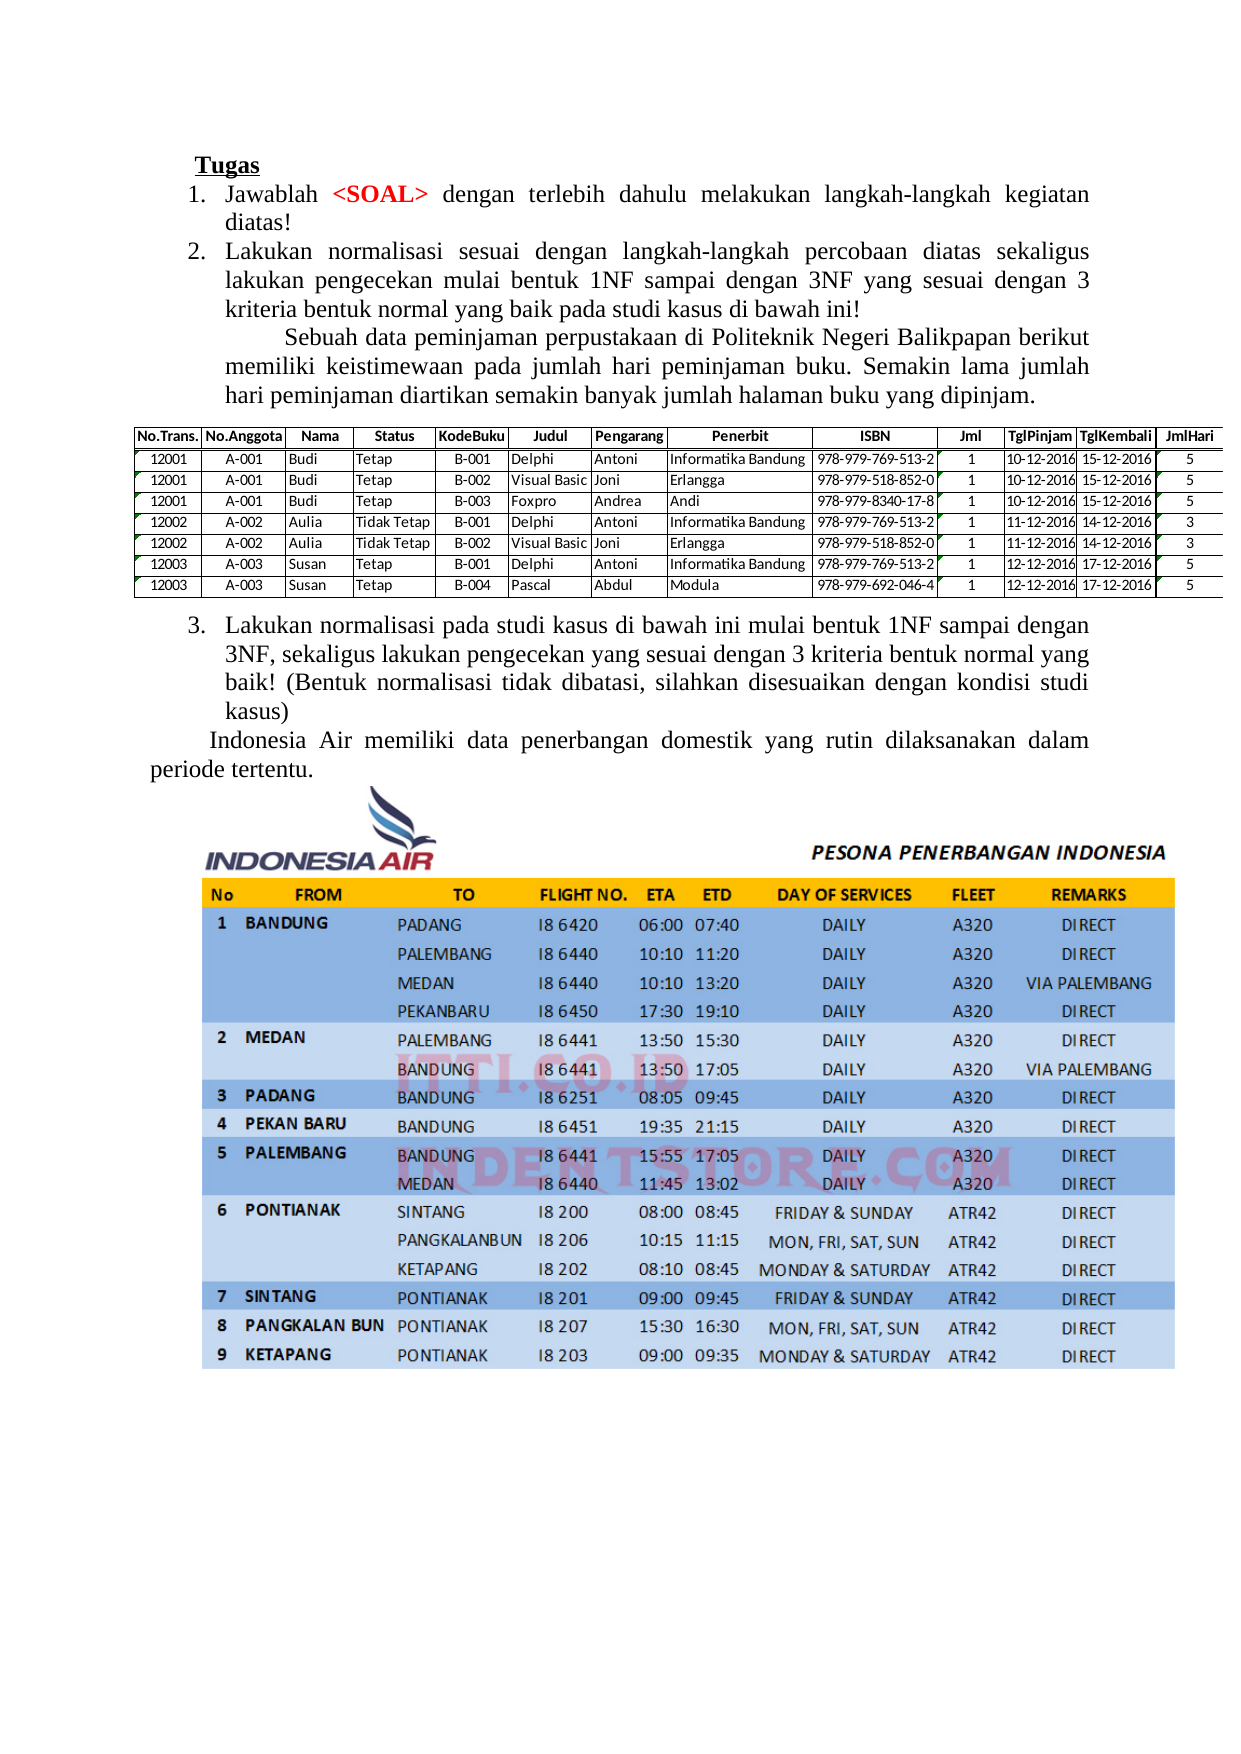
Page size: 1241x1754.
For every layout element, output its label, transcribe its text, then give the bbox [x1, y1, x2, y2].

picture [201, 786, 1176, 1370]
text Tugas [150, 150, 1090, 179]
list Lakukan normalisasi pada studi kasus di bawah ini mulai bentuk 1NF sampai dengan 3NF, sekaligus lakukan pengecekan yang sesuai dengan 3 kriteria bentuk normal yang baik! (Bentuk normalisasi tidak dibatasi, silahkan disesuaikan dengan kondisi studi kasus) [187, 610, 1090, 725]
list Jawablah <SOAL> dengan terlebih dahulu melakukan langkah-langkah kegiatan diatas! [187, 179, 1090, 236]
text Indonesia Air memiliki data penerbangan domestik yang rutin dilaksanakan dalam periode tertentu. [150, 725, 1090, 782]
list Sebuah data peminjaman perpustakaan di Politeknik Negeri Balikpapan berikut memiliki keistimewaan pada jumlah hari peminjaman buku. Semakin lama jumlah hari peminjaman diartikan semakin banyak jumlah halaman buku yang dipinjam. [225, 322, 1090, 409]
list Lakukan normalisasi sesuai dengan langkah-langkah percobaan diatas sekaligus lakukan pengecekan mulai bentuk 1NF sampai dengan 3NF yang sesuai dengan 3 kriteria bentuk normal yang baik pada studi kasus di bawah ini! [187, 236, 1090, 322]
